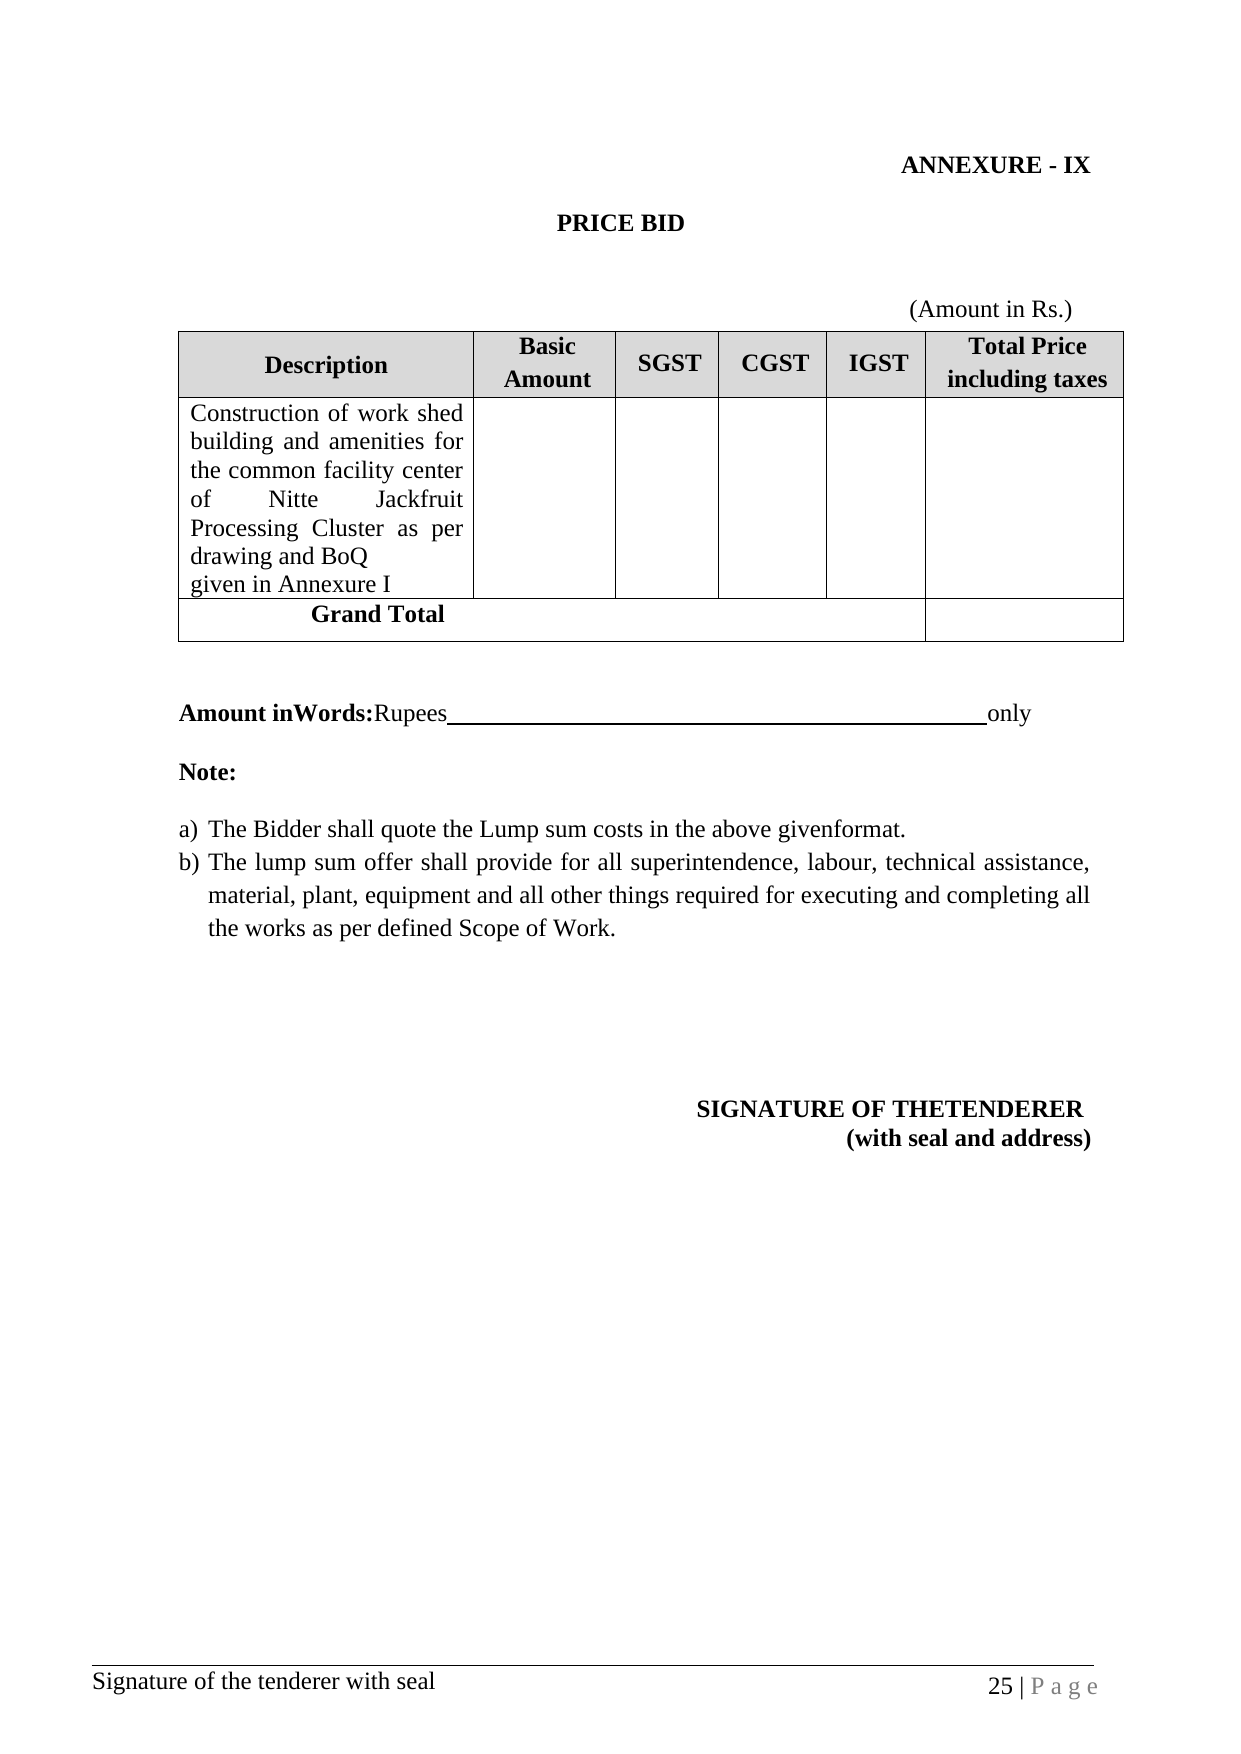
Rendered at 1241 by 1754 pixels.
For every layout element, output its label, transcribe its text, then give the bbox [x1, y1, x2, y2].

subtitle Note: [178, 757, 1153, 785]
text (Amount in Rs.) [765, 294, 1142, 323]
table_header Basic Amount [474, 332, 615, 397]
table_cell [926, 599, 1123, 641]
text (with seal and address) [90, 1123, 1091, 1152]
text Amount inWords:Rupees only [150, 698, 1153, 727]
text ANNEXURE - IX [90, 150, 1091, 179]
table_header CGST [719, 332, 826, 397]
table_header IGST [827, 332, 925, 397]
subtitle SIGNATURE OF THETENDERER [696, 1094, 1153, 1123]
table_cell Grand Total [179, 599, 925, 641]
list The lump sum offer shall provide for all superintendence, labour, technical assistance, material, plant, equipment and all other things required for executing and completing all the works as per defined Scope of Work. [178, 847, 1091, 941]
list The Bidder shall quote the Lump sum costs in the above givenformat. [178, 814, 1153, 842]
table_header Total Price including taxes [926, 332, 1123, 397]
table_cell [616, 398, 718, 598]
text PRICE BID [148, 208, 1093, 237]
table_cell [926, 398, 1123, 598]
table_cell [474, 398, 615, 598]
table_header Description [179, 332, 473, 397]
table_cell Construction of work shed building and amenities for the common facility center of Nitte Jackfruit Processing Cluster as per drawing and BoQ given in Annexure I [179, 398, 473, 598]
table_cell [719, 398, 826, 598]
table_cell [827, 398, 925, 598]
table_header SGST [616, 332, 718, 397]
